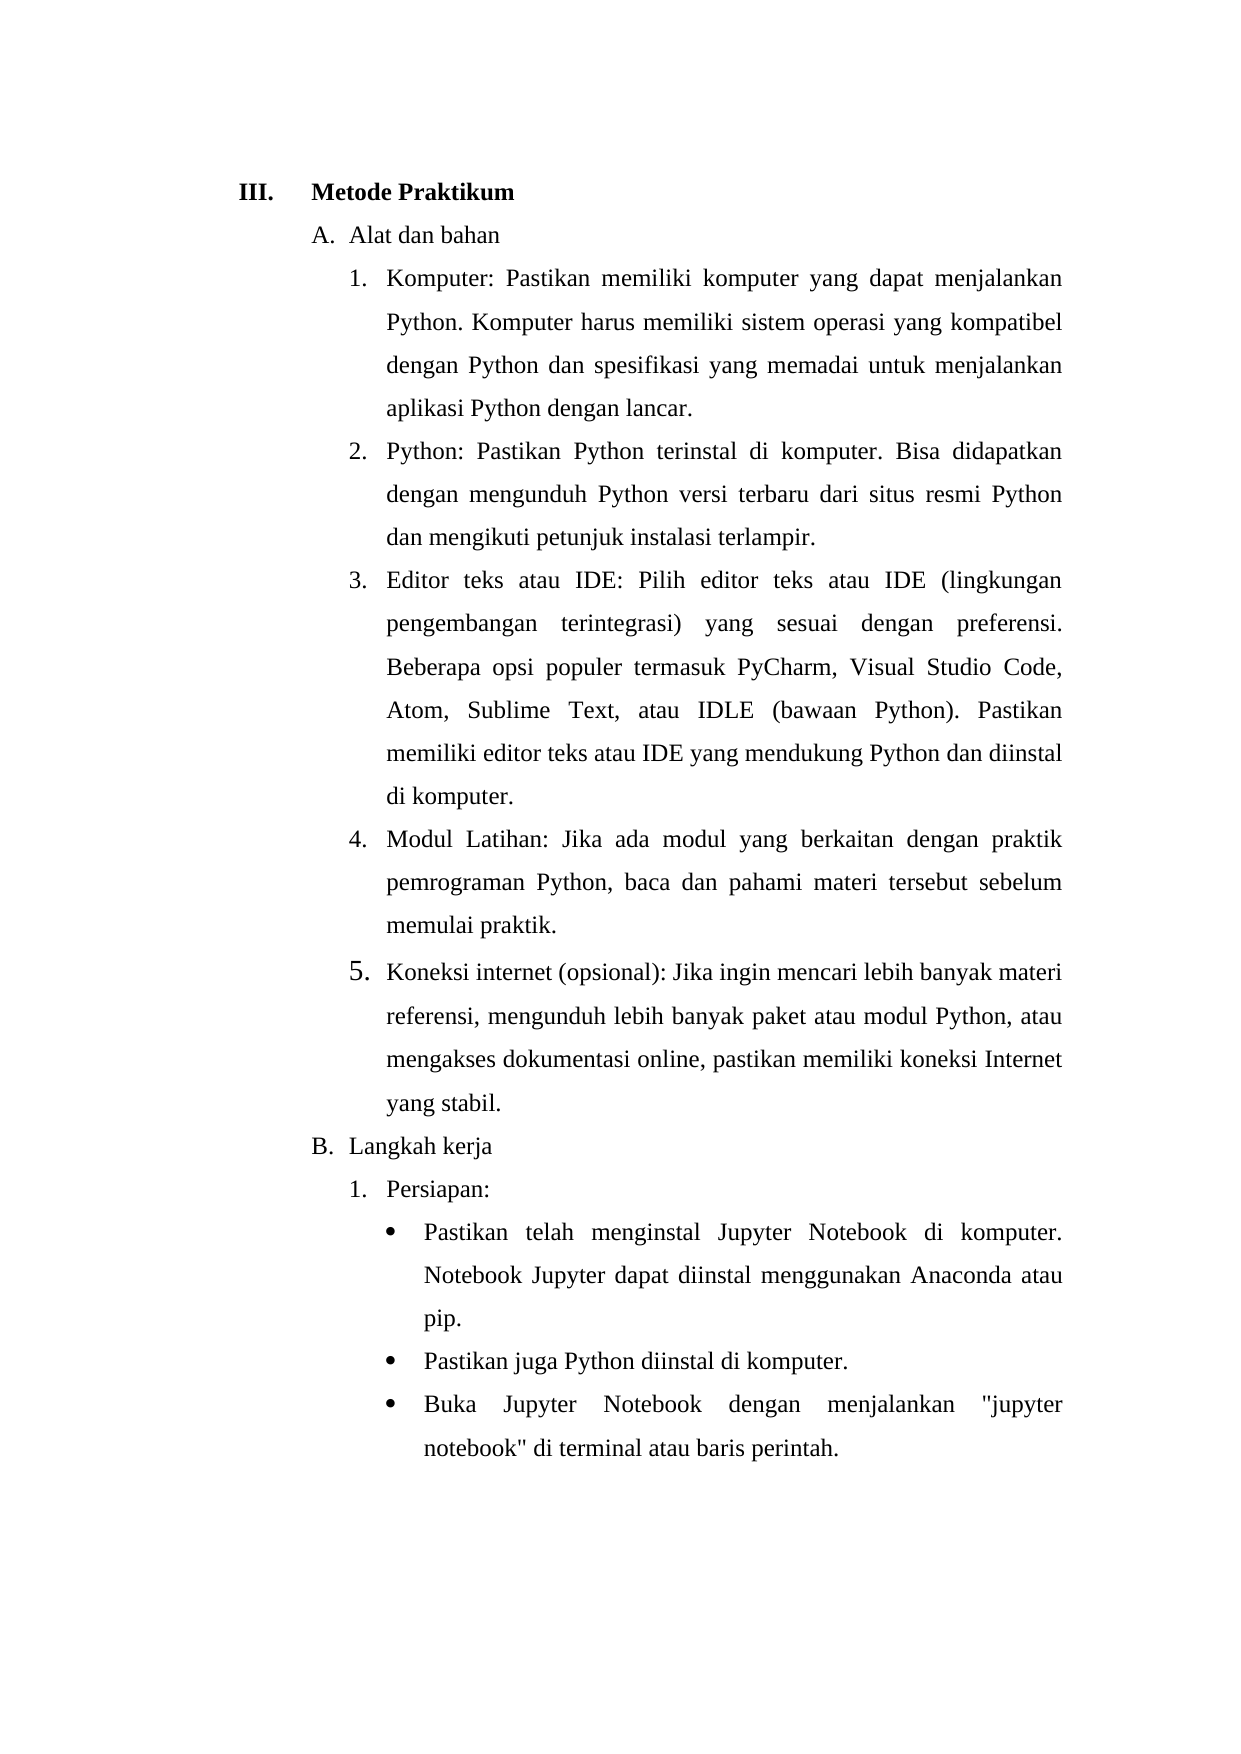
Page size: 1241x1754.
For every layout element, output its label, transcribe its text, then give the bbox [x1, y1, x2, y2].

list Persiapan: [349, 1174, 1063, 1203]
list Komputer: Pastikan memiliki komputer yang dapat menjalankan Python. Komputer harus memiliki sistem operasi yang kompatibel dengan Python dan spesifikasi yang memadai untuk menjalankan aplikasi Python dengan lancar. [349, 263, 1063, 422]
list Alat dan bahan [311, 220, 1063, 249]
list Editor teks atau IDE: Pilih editor teks atau IDE (lingkungan pengembangan terintegrasi) yang sesuai dengan preferensi. Beberapa opsi populer termasuk PyCharm, Visual Studio Code, Atom, Sublime Text, atau IDLE (bawaan Python). Pastikan memiliki editor teks atau IDE yang mendukung Python dan diinstal di komputer. [349, 565, 1063, 810]
list Buka Jupyter Notebook dengan menjalankan "jupyter notebook" di terminal atau baris perintah. [386, 1389, 1063, 1461]
list Modul Latihan: Jika ada modul yang berkaitan dengan praktik pemrograman Python, baca dan pahami materi tersebut sebelum memulai praktik. [349, 824, 1063, 939]
list Python: Pastikan Python terinstal di komputer. Bisa didapatkan dengan mengunduh Python versi terbaru dari situs resmi Python dan mengikuti petunjuk instalasi terlampir. [349, 436, 1063, 551]
list Langkah kerja [311, 1131, 1063, 1159]
list Pastikan juga Python diinstal di komputer. [386, 1346, 1063, 1375]
list Koneksi internet (opsional): Jika ingin mencari lebih banyak materi referensi, mengunduh lebih banyak paket atau modul Python, atau mengakses dokumentasi online, pastikan memiliki koneksi Internet yang stabil. [349, 953, 1063, 1116]
list Metode Praktikum [274, 177, 1063, 206]
list Pastikan telah menginstal Jupyter Notebook di komputer. Notebook Jupyter dapat diinstal menggunakan Anaconda atau pip. [386, 1217, 1063, 1332]
